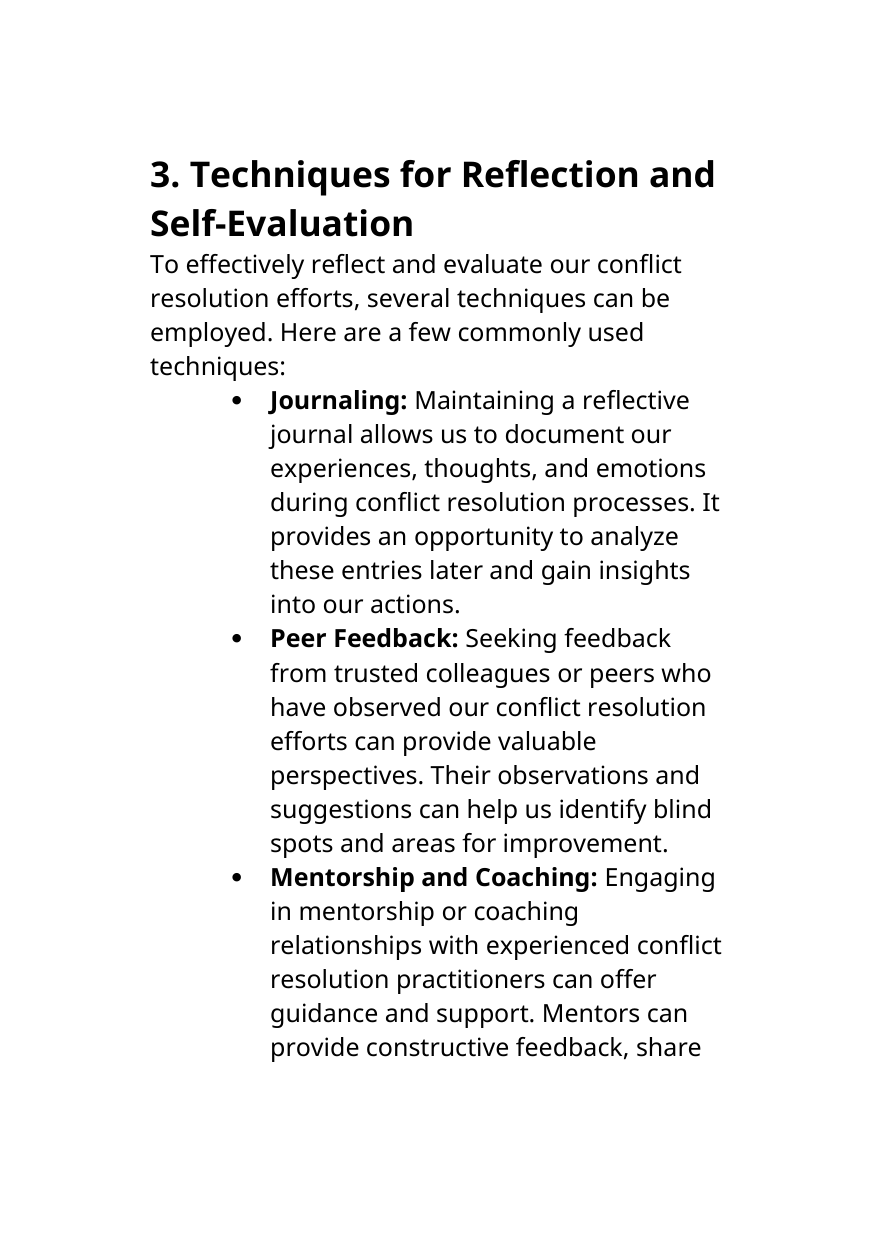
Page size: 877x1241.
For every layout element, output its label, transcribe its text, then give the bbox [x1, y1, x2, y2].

text To effectively reflect and evaluate our conflict resolution efforts, several techniques can be employed. Here are a few commonly used techniques: [150, 246, 727, 383]
list Journaling: Maintaining a reflective journal allows us to document our experiences, thoughts, and emotions during conflict resolution processes. It provides an opportunity to analyze these entries later and gain insights into our actions. [232, 383, 727, 621]
list Peer Feedback: Seeking feedback from trusted colleagues or peers who have observed our conflict resolution efforts can provide valuable perspectives. Their observations and suggestions can help us identify blind spots and areas for improvement. [232, 621, 727, 859]
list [232, 859, 727, 1064]
subtitle 3. Techniques for Reflection and Self-Evaluation [150, 150, 727, 246]
